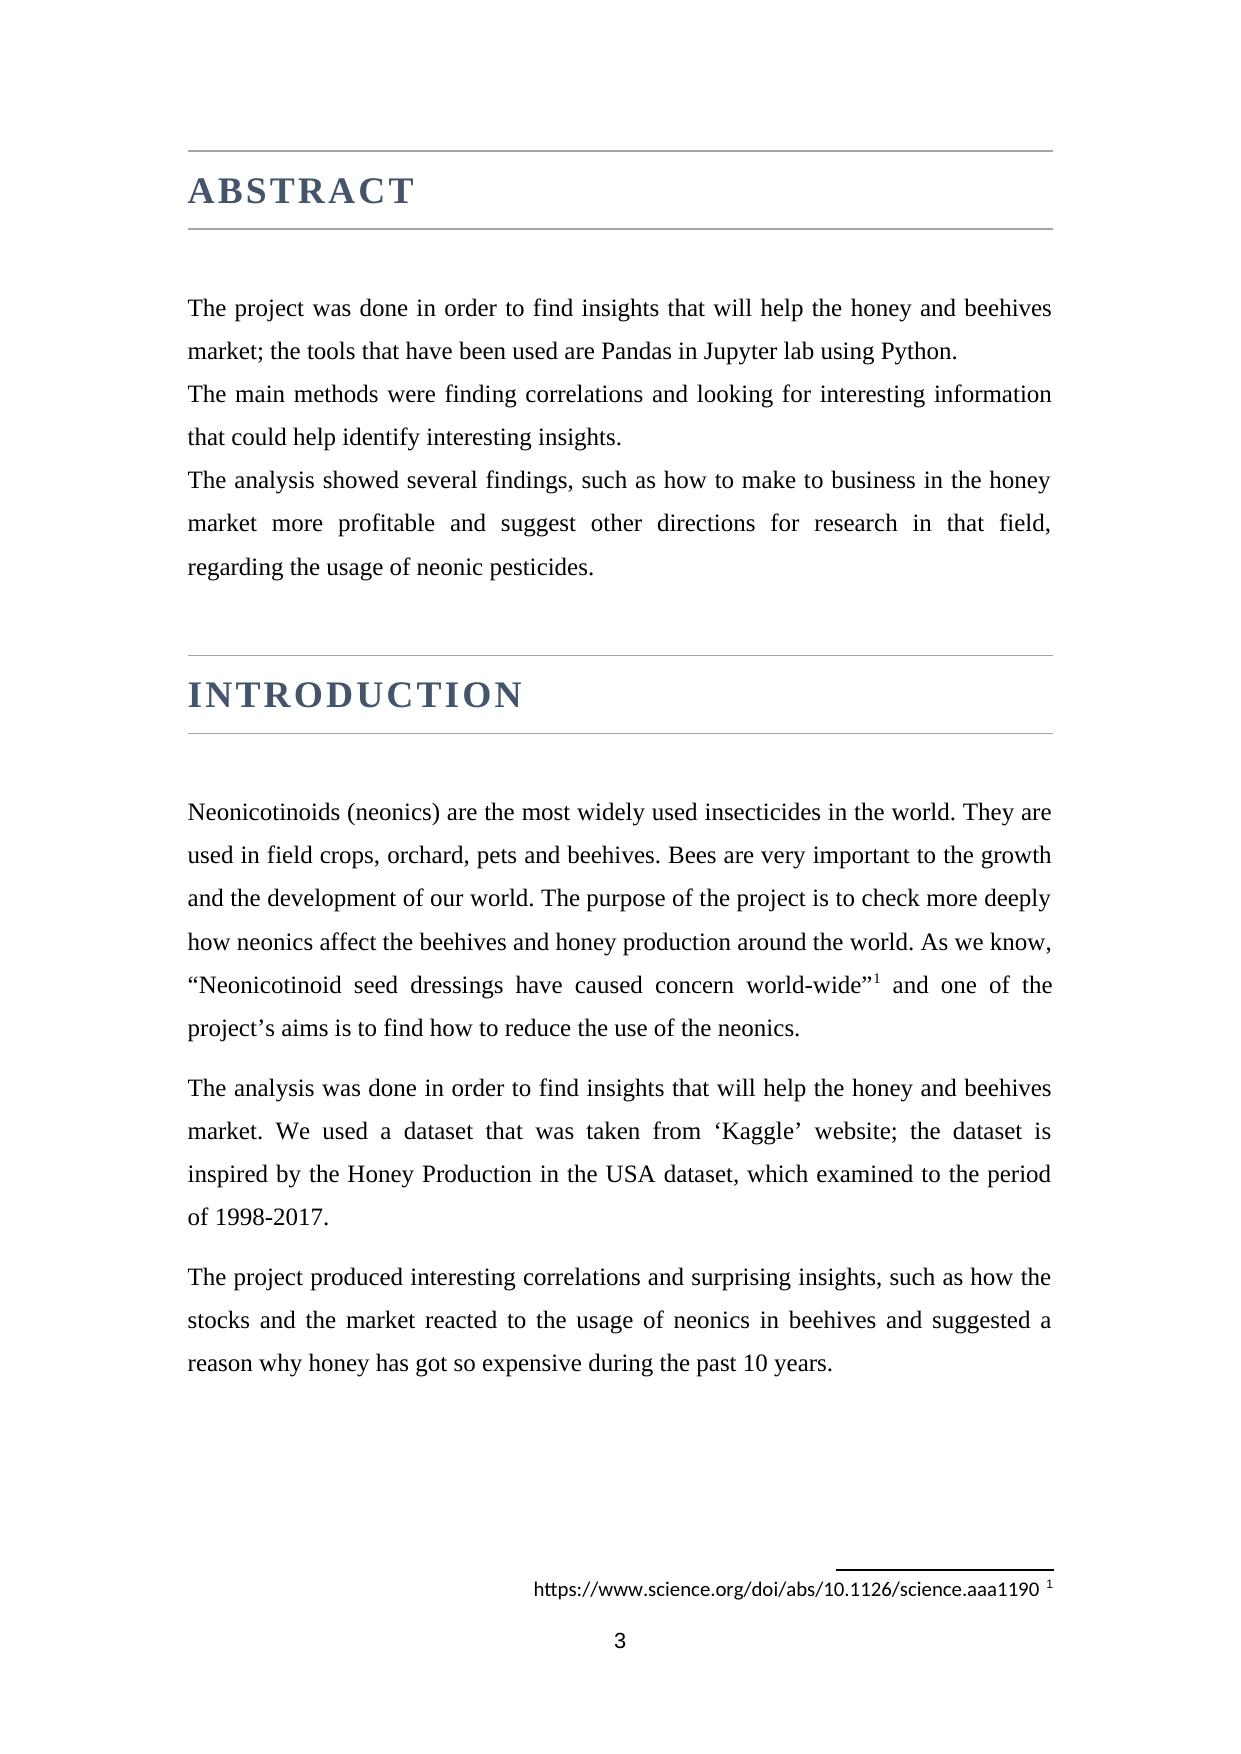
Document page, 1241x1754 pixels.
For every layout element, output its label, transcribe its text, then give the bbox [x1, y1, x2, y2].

text The analysis showed several findings, such as how to make to business in the honey market more profitable and suggest other directions for research in that field, regarding the usage of neonic pesticides. [187, 465, 1053, 580]
text Neonicotinoids (neonics) are the most widely used insecticides in the world. They are used in field crops, orchard, pets and beehives. Bees are very important to the growth and the development of our world. The purpose of the project is to check more deeply how neonics affect the beehives and honey production around the world. As we know, “Neonicotinoid seed dressings have caused concern world-wide” and one of the project’s aims is to find how to reduce the use of the neonics. [187, 797, 1053, 1042]
title Introduction [187, 656, 1053, 734]
text The analysis was done in order to find insights that will help the honey and beehives market. We used a dataset that was taken from ‘Kaggle’ website; the dataset is inspired by the Honey Production in the USA dataset, which examined to the period of 1998-2017. [187, 1073, 1053, 1231]
text The project was done in order to find insights that will help the honey and beehives market; the tools that have been used are Pandas in Jupyter lab using Python. [187, 293, 1053, 365]
title Abstract [187, 151, 1053, 229]
text The project produced interesting correlations and surprising insights, such as how the stocks and the market reacted to the usage of neonics in beehives and suggested a reason why honey has got so expensive during the past 10 years. [187, 1262, 1053, 1377]
text The main methods were finding correlations and looking for interesting information that could help identify interesting insights. [187, 379, 1053, 451]
